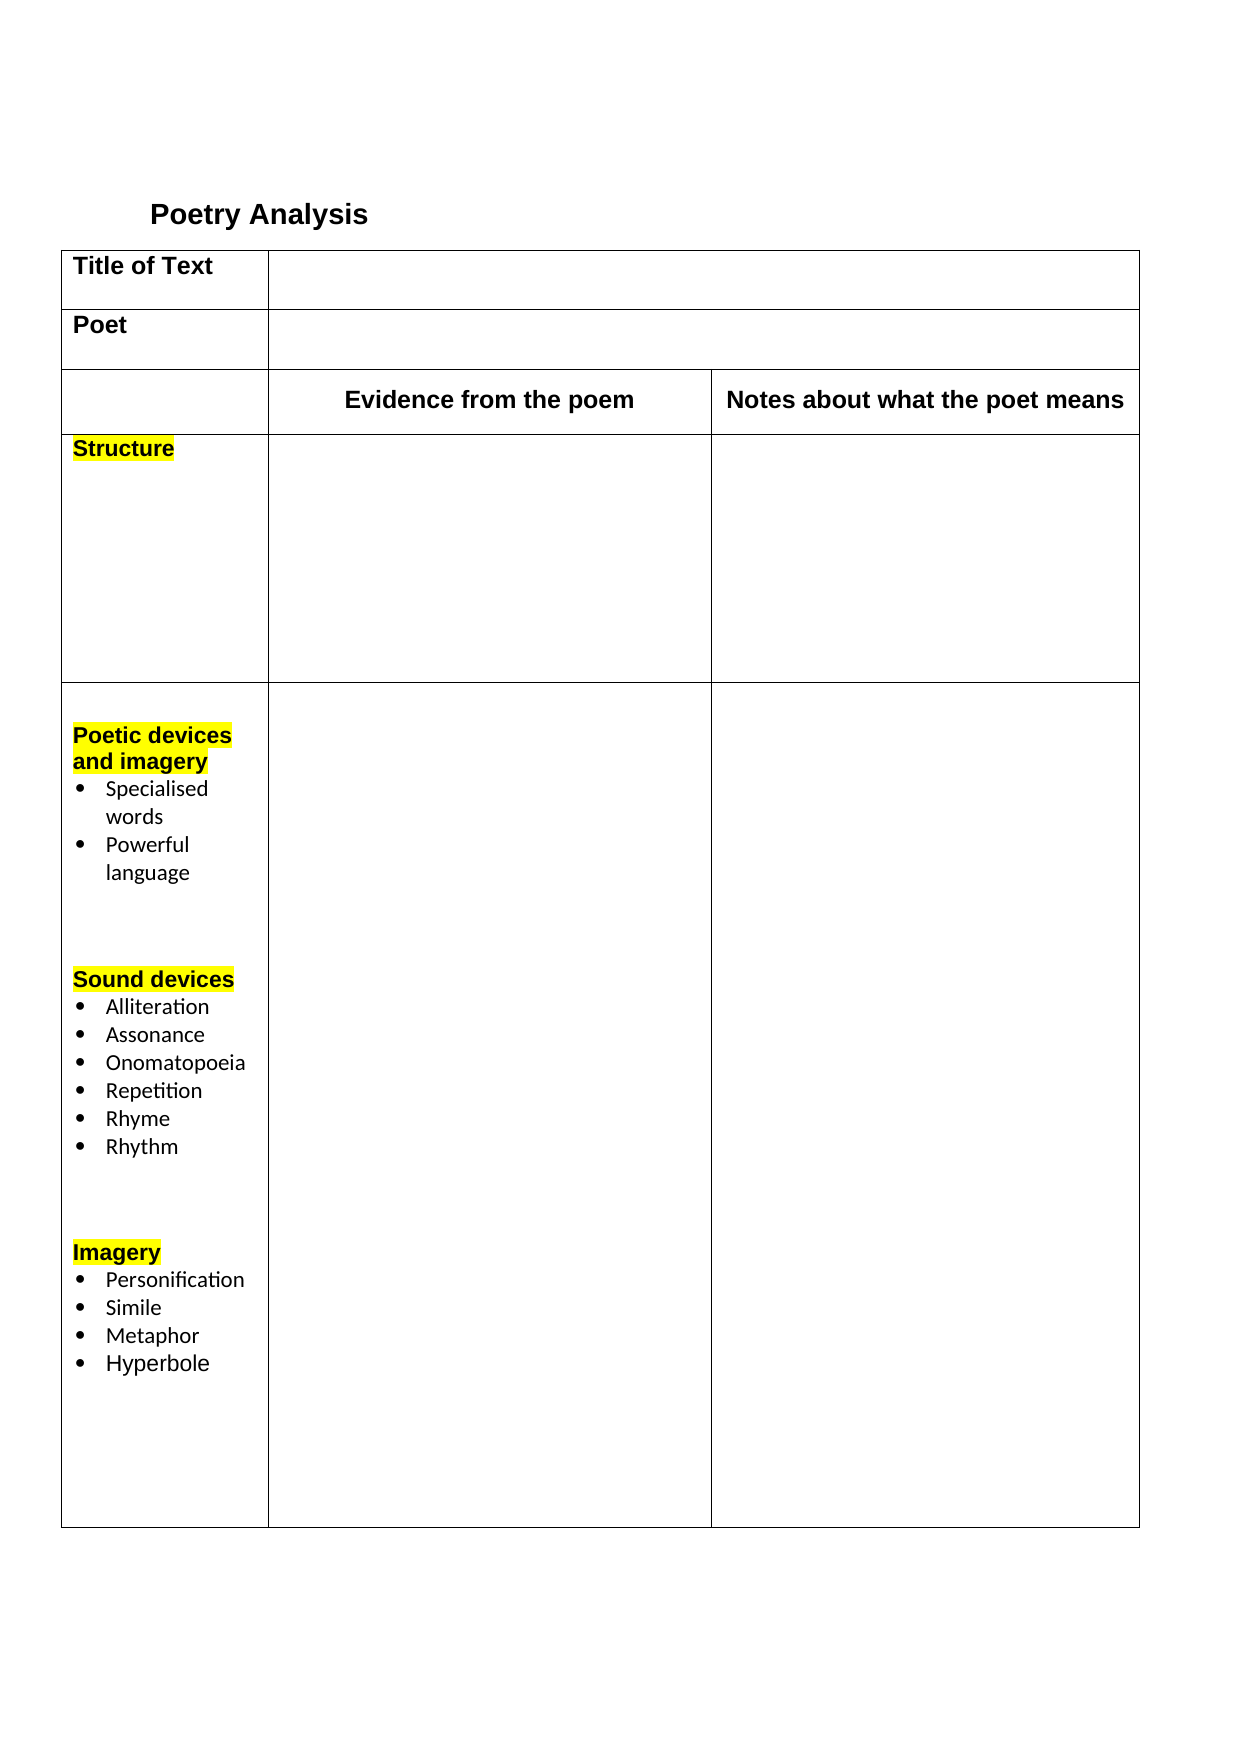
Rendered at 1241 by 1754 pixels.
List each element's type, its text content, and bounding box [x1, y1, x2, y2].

table_cell Poet [62, 310, 268, 369]
text Poetry Analysis [150, 197, 1090, 230]
table_header [269, 251, 1139, 309]
table_cell Structure [62, 435, 268, 682]
table_cell Evidence from the poem [269, 370, 711, 433]
table_header Title of Text [62, 251, 268, 309]
table_cell [712, 435, 1139, 682]
table_cell [712, 683, 1139, 1527]
table_cell [269, 683, 711, 1527]
table_cell [269, 310, 1139, 369]
table_cell [269, 435, 711, 682]
table_cell Poetic devices and imagery Specialised words Powerful language Sound devices Alliteration Assonance Onomatopoeia Repetition Rhyme Rhythm Imagery Personification Simile Metaphor Hyperbole [62, 683, 268, 1527]
table_cell Notes about what the poet means [712, 370, 1139, 433]
table_cell [62, 370, 268, 433]
